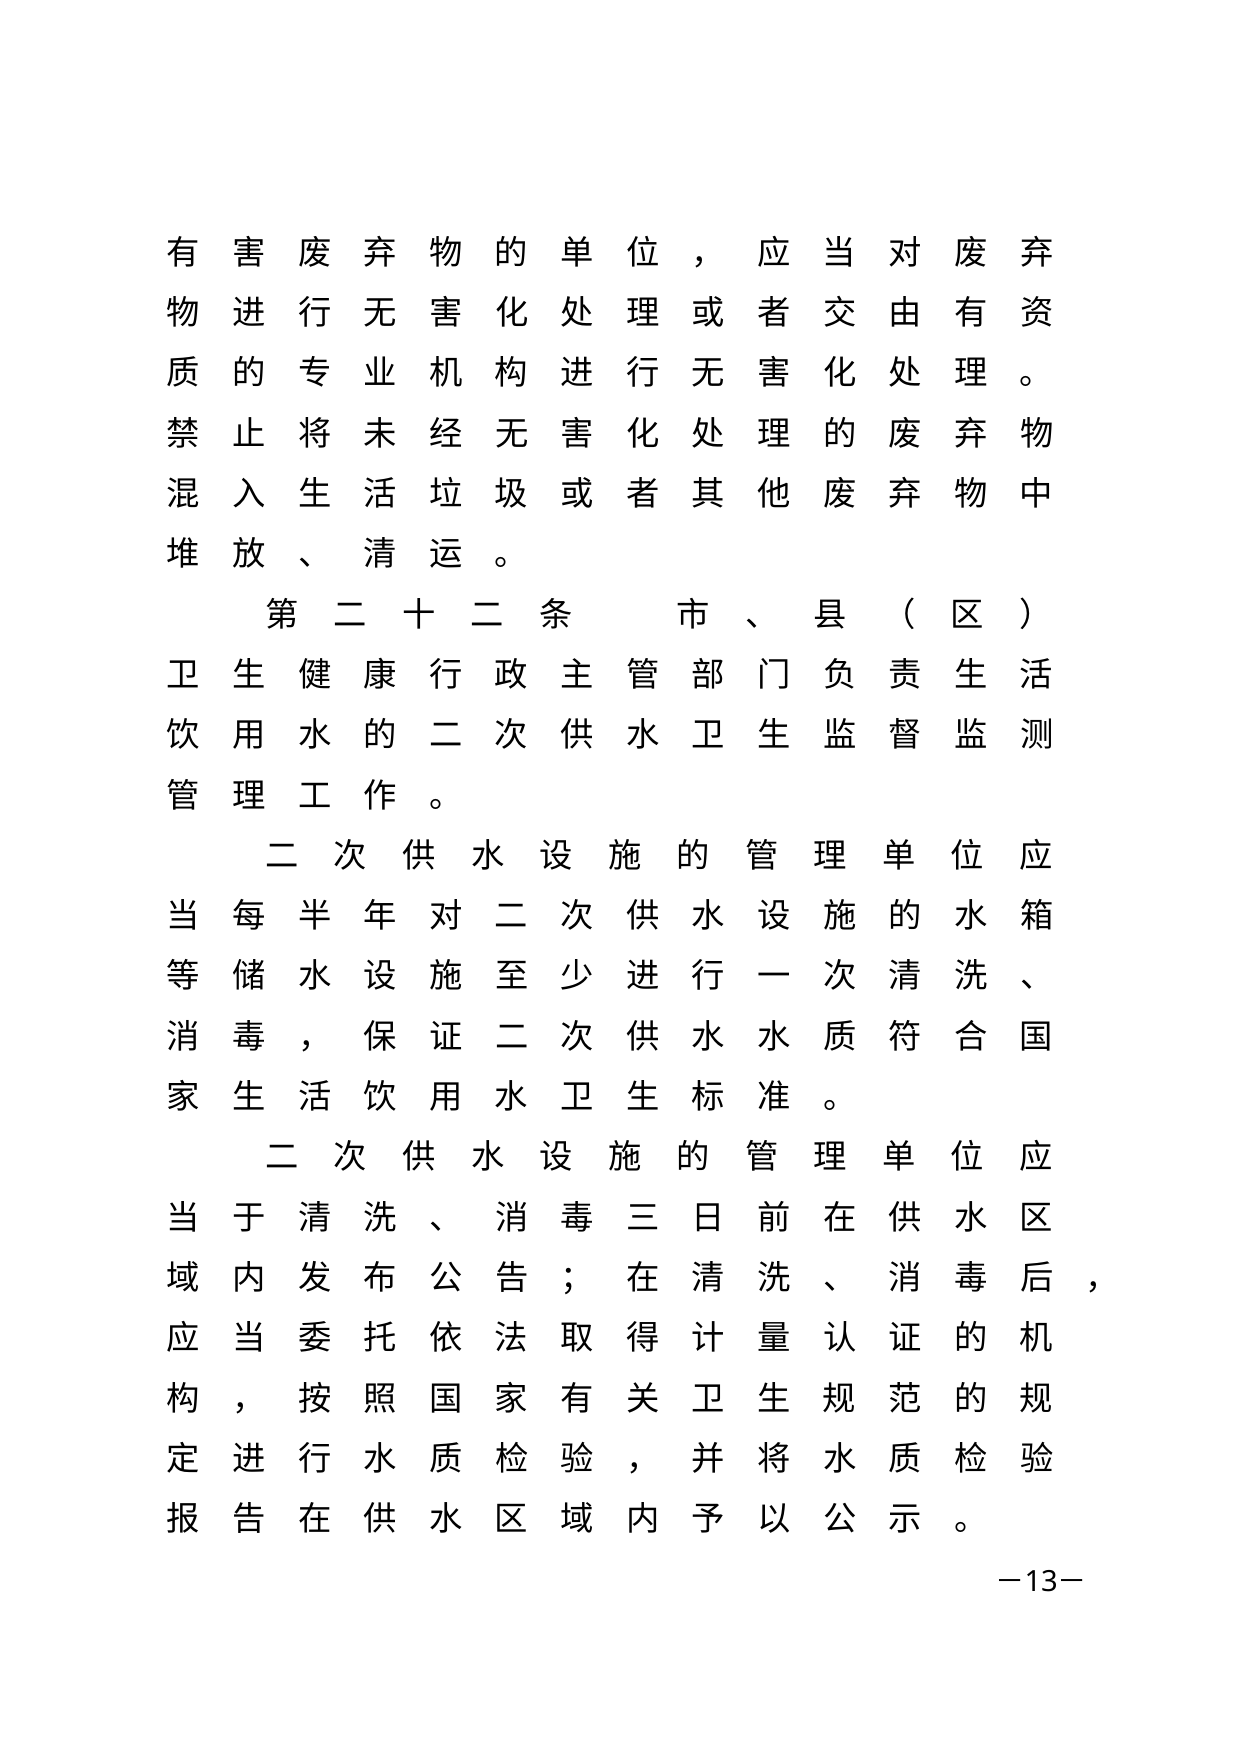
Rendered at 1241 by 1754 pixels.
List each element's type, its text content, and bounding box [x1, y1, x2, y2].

text 第二十一条 医院、疗养院、科研机构、屠宰场、生物制品厂、化学制品厂以及其他产生有毒、有害废弃物的单位，应当对废弃物进行无害化处理或者交由有资质的专业机构进行无害化处理。禁止将未经无害化处理的废弃物混入生活垃圾或者其他废弃物中堆放、清运。 [167, 219, 1085, 581]
text 第二十二条 市、县（区）卫生健康行政主管部门负责生活饮用水的二次供水卫生监督监测管理工作。 [167, 581, 1085, 823]
text 二次供水设施的管理单位应当于清洗、消毒三日前在供水区域内发布公告；在清洗、消毒后，应当委托依法取得计量认证的机构，按照国家有关卫生规范的规定进行水质检验，并将水质检验报告在供水区域内予以公示。 [167, 1124, 1085, 1546]
text 二次供水设施的管理单位应当每半年对二次供水设施的水箱等储水设施至少进行一次清洗、消毒，保证二次供水水质符合国家生活饮用水卫生标准。 [167, 823, 1085, 1124]
